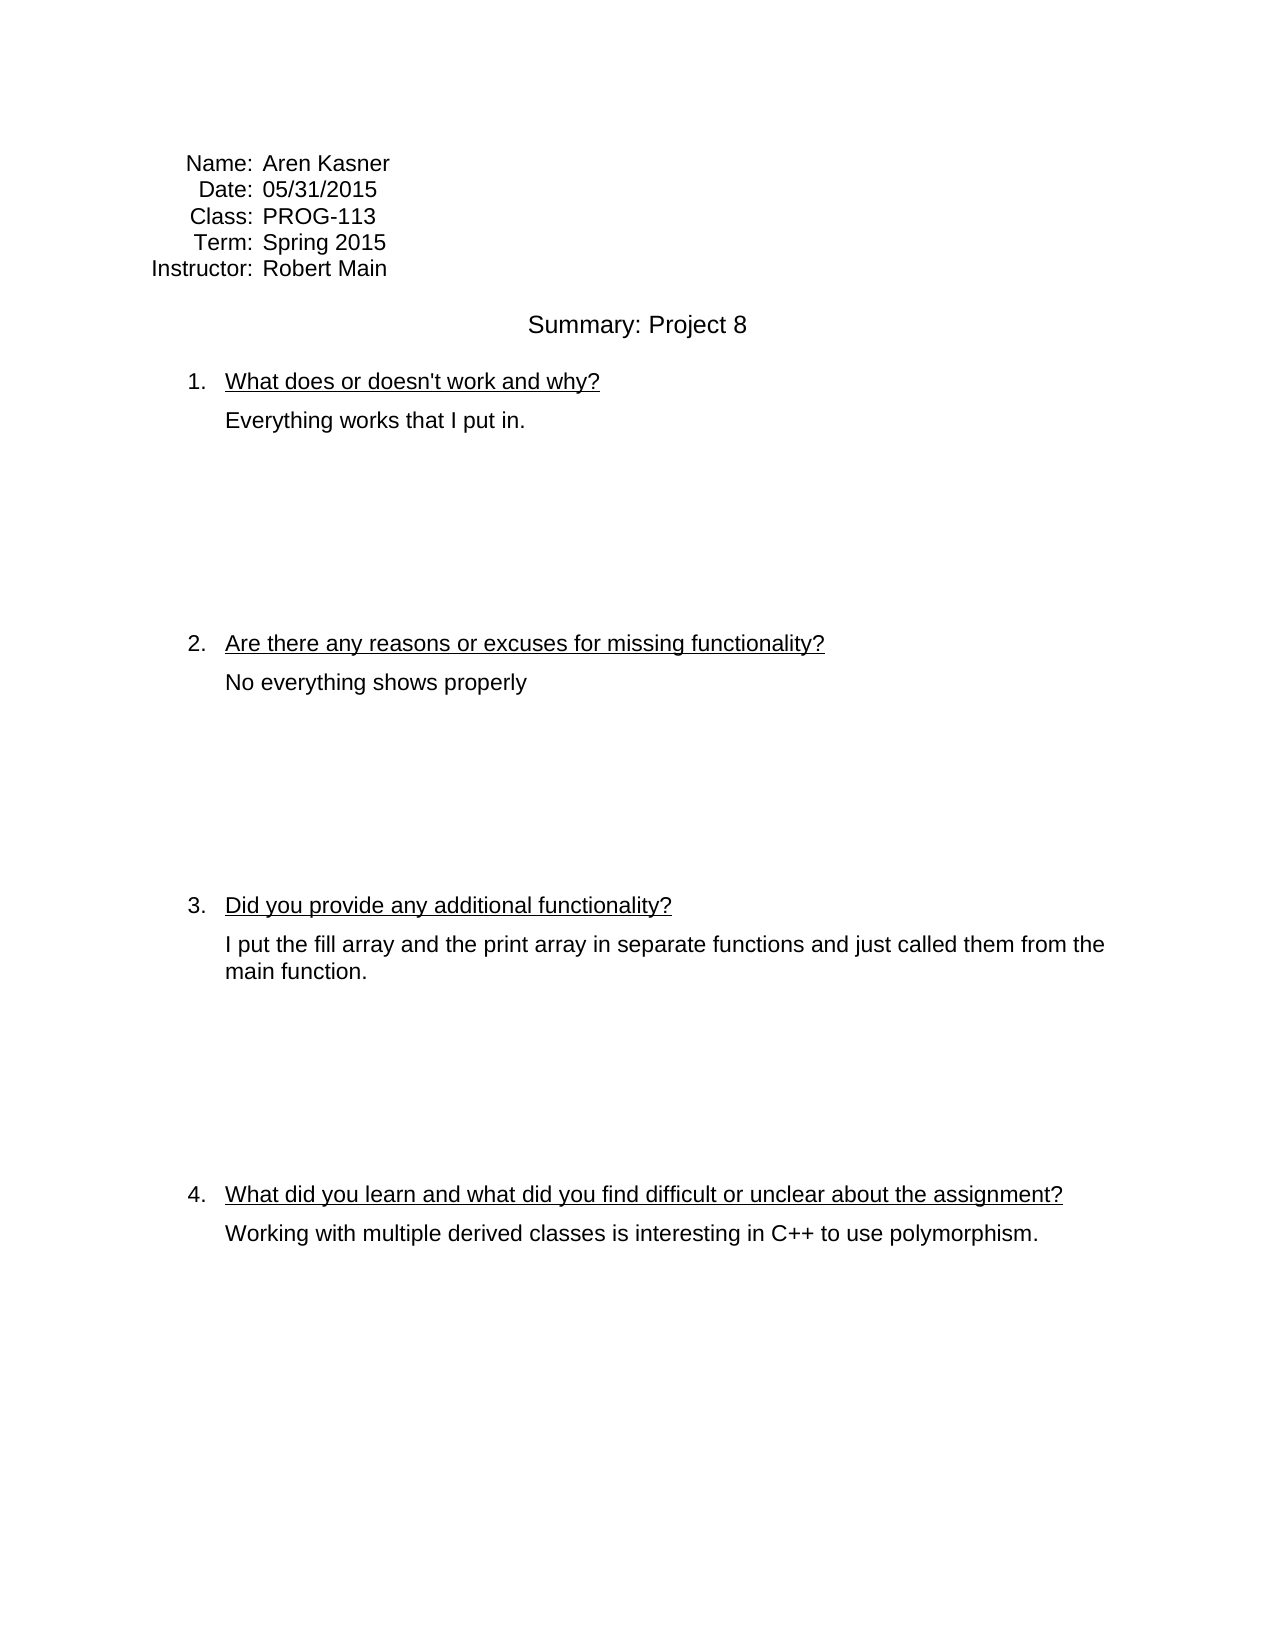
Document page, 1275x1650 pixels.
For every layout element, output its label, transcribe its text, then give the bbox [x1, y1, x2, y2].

text No everything shows properly [225, 669, 1125, 695]
text Working with multiple derived classes is interesting in C++ to use polymorphism. [225, 1220, 1125, 1246]
text I put the fill array and the print array in separate functions and just called them from the main function. [225, 931, 1125, 984]
text Summary: Project 8 [150, 311, 1125, 339]
text Everything works that I put in. [225, 407, 1125, 433]
list Are there any reasons or excuses for missing functionality? [187, 630, 1125, 657]
text Name: Aren Kasner [150, 150, 1125, 176]
list What did you learn and what did you find difficult or unclear about the assignment? [187, 1181, 1125, 1207]
list Did you provide any additional functionality? [187, 892, 1125, 919]
list What does or doesn't work and why? [187, 368, 1125, 394]
text Date: 05/31/2015 [150, 176, 1125, 203]
text Instructor: Robert Main [150, 255, 1125, 282]
text Class: PROG-113 [150, 203, 1125, 229]
text Term: Spring 2015 [150, 229, 1125, 255]
